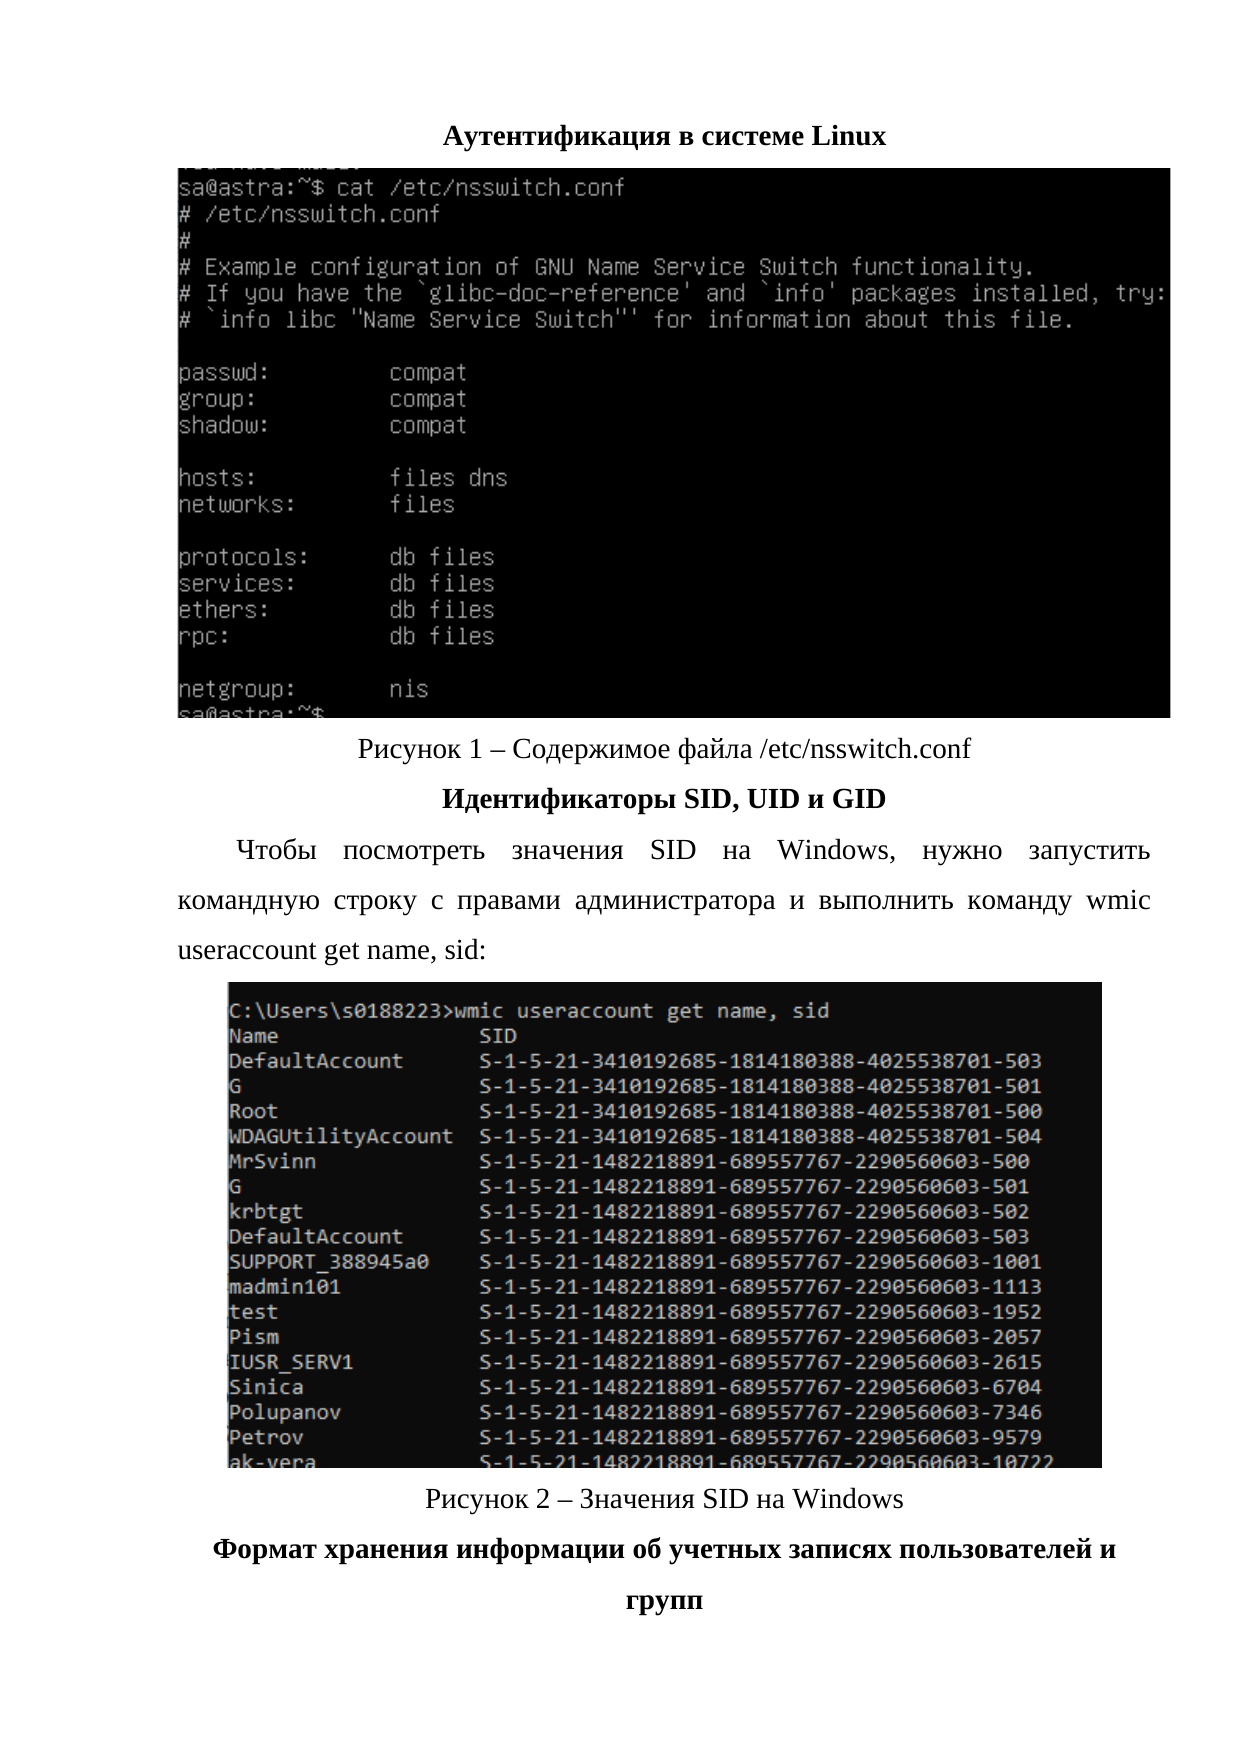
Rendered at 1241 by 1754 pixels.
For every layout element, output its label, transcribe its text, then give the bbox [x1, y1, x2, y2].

picture [177, 168, 1171, 718]
text Аутентификация в системе Linux [177, 118, 1152, 152]
text Рисунок 2 – Значения SID на Windows [177, 1481, 1152, 1515]
text Чтобы посмотреть значения SID на Windows, нужно запустить командную строку с правами администратора и выполнить команду wmic useraccount get name, sid: [177, 832, 1152, 966]
text Формат хранения информации об учетных записях пользователей и групп [177, 1531, 1152, 1615]
text Идентификаторы SID, UID и GID [177, 781, 1152, 815]
text Рисунок 1 – Содержимое файла /etc/nsswitch.conf [177, 731, 1152, 765]
picture [226, 982, 1102, 1468]
